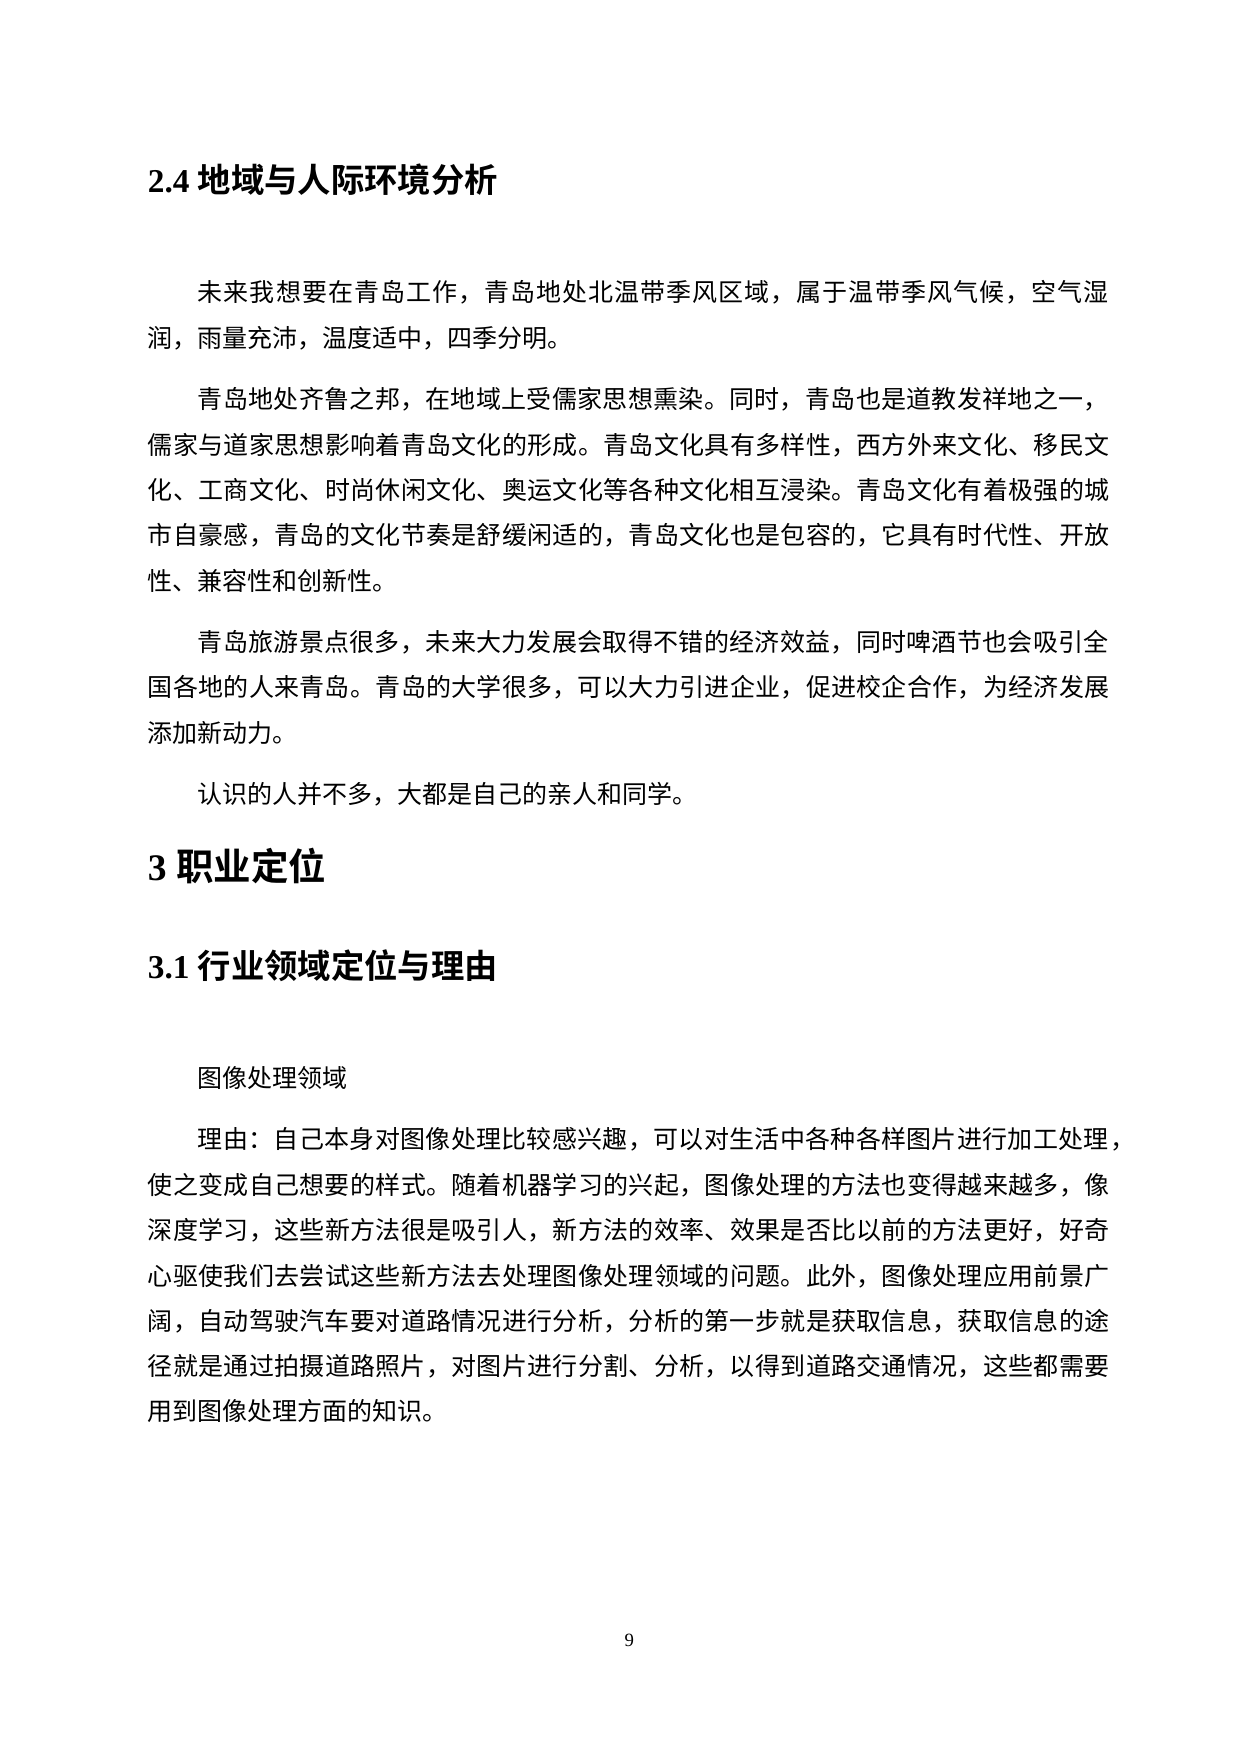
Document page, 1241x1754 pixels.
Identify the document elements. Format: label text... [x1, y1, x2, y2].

text 认识的人并不多，大都是自己的亲人和同学。 [148, 775, 1110, 811]
subtitle 3.1 行业领域定位与理由 [148, 931, 1110, 996]
text 未来我想要在青岛工作，青岛地处北温带季风区域，属于温带季风气候，空气湿润，雨量充沛，温度适中，四季分明。 [148, 273, 1110, 354]
subtitle 2.4 地域与人际环境分析 [148, 146, 1110, 211]
text 青岛地处齐鲁之邦，在地域上受儒家思想熏染。同时，青岛也是道教发祥地之一，儒家与道家思想影响着青岛文化的形成。青岛文化具有多样性，西方外来文化、移民文化、工商文化、时尚休闲文化、奥运文化等各种文化相互浸染。青岛文化有着极强的城市自豪感，青岛的文化节奏是舒缓闲适的，青岛文化也是包容的，它具有时代性、开放性、兼容性和创新性。 [148, 380, 1110, 597]
subtitle 3 职业定位 [148, 836, 1110, 891]
text 图像处理领域 [148, 1058, 1110, 1095]
text 青岛旅游景点很多，未来大力发展会取得不错的经济效益，同时啤酒节也会吸引全国各地的人来青岛。青岛的大学很多，可以大力引进企业，促进校企合作，为经济发展添加新动力。 [148, 623, 1110, 749]
text 理由：自己本身对图像处理比较感兴趣，可以对生活中各种各样图片进行加工处理，使之变成自己想要的样式。随着机器学习的兴起，图像处理的方法也变得越来越多，像深度学习，这些新方法很是吸引人，新方法的效率、效果是否比以前的方法更好，好奇心驱使我们去尝试这些新方法去处理图像处理领域的问题。此外，图像处理应用前景广阔，自动驾驶汽车要对道路情况进行分析，分析的第一步就是获取信息，获取信息的途径就是通过拍摄道路照片，对图片进行分割、分析，以得到道路交通情况，这些都需要用到图像处理方面的知识。 [148, 1120, 1110, 1428]
